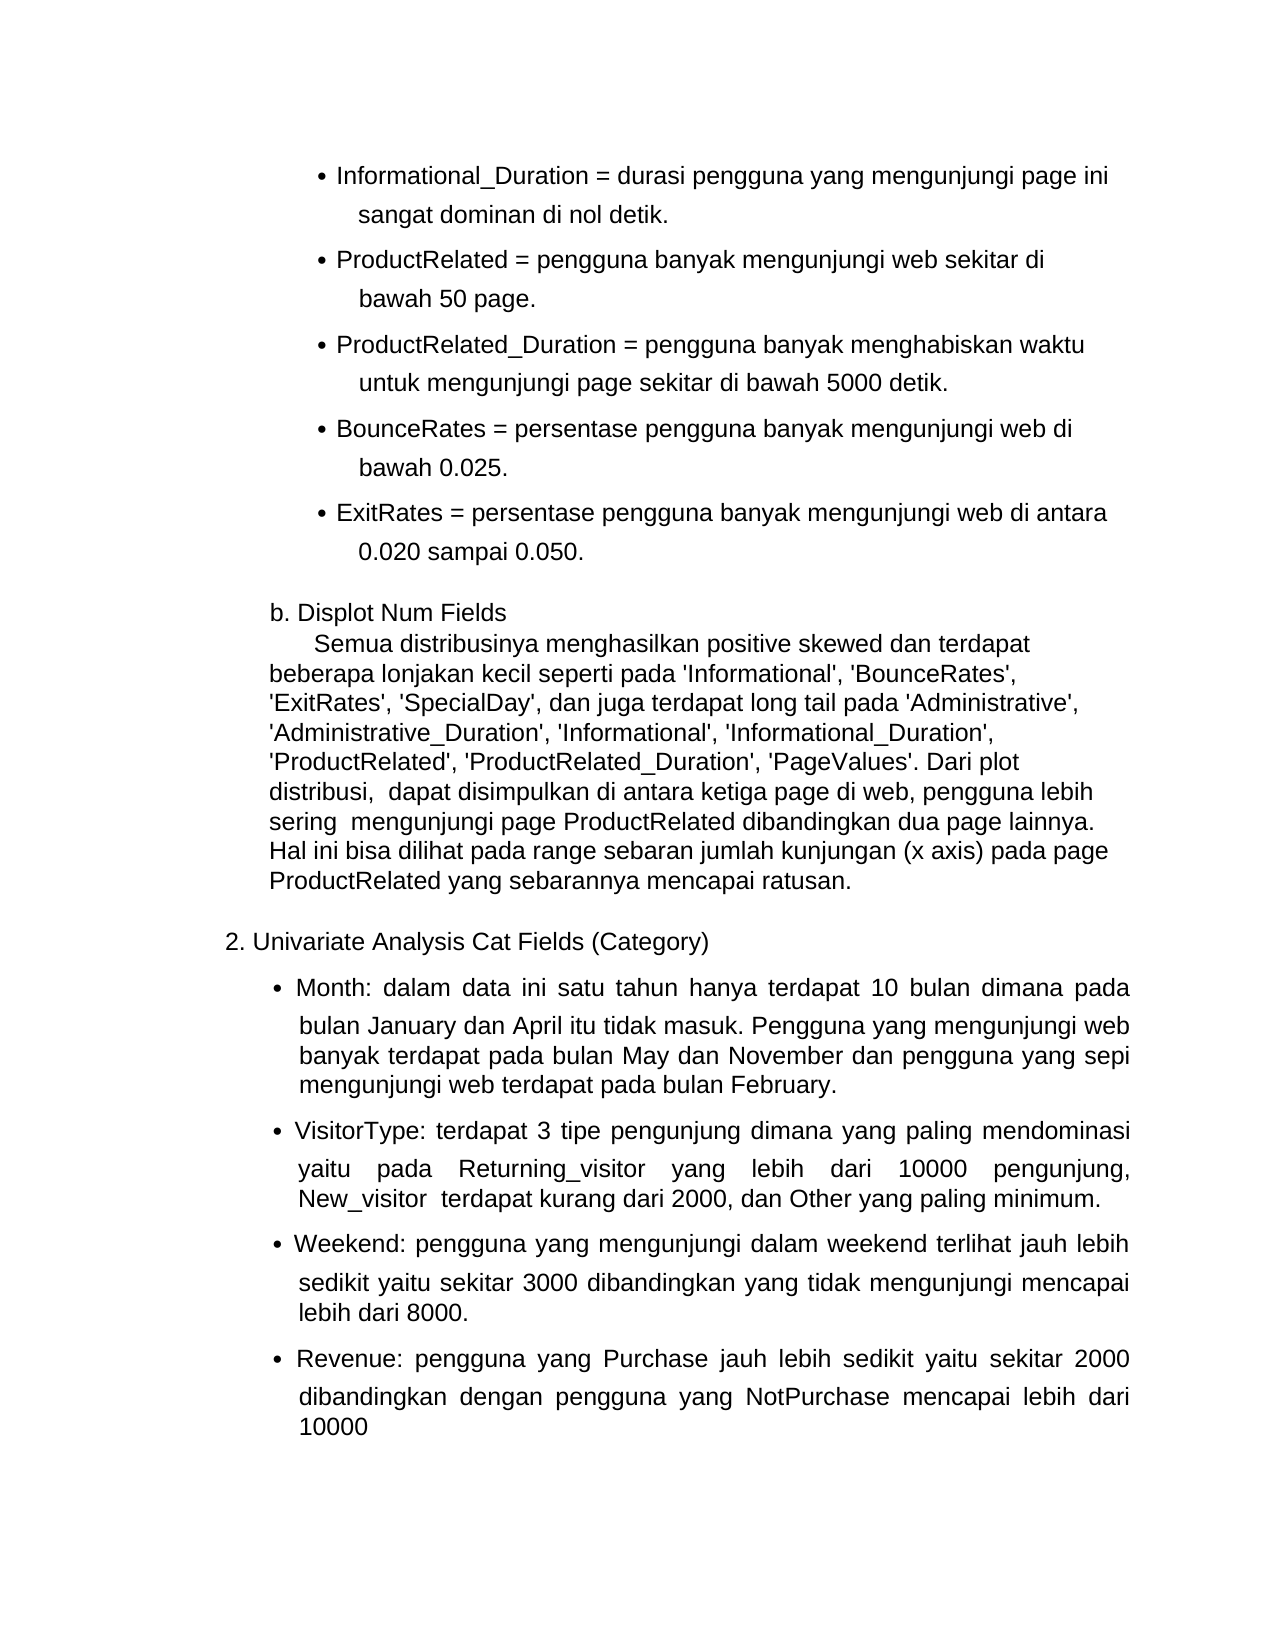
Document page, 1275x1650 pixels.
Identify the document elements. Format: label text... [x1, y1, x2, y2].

text ∙ Weekend: pengguna yang mengunjungi dalam weekend terlihat jauh lebih sedikit yaitu sekitar 3000 dibandingkan yang tidak mengunjungi mencapai lebih dari 8000. [269, 1216, 1131, 1326]
text Semua distribusinya menghasilkan positive skewed dan terdapat beberapa lonjakan kecil seperti pada 'Informational', 'BounceRates', 'ExitRates', 'SpecialDay', dan juga terdapat long tail pada 'Administrative', 'Administrative_Duration', 'Informational', 'Informational_Duration', 'ProductRelated', 'ProductRelated_Duration', 'PageValues'. Dari plot distribusi, dapat disimpulkan di antara ketiga page di web, pengguna lebih sering mengunjungi page ProductRelated dibandingkan dua page lainnya. Hal ini bisa dilihat pada range sebaran jumlah kunjungan (x axis) pada page ProductRelated yang sebarannya mencapai ratusan. [269, 629, 1132, 894]
text ∙ ProductRelated_Duration = pengguna banyak menghabiskan waktu untuk mengunjungi page sekitar di bawah 5000 detik. [314, 316, 1131, 397]
text ∙ Informational_Duration = durasi pengguna yang mengunjungi page ini sangat dominan di nol detik. [314, 147, 1132, 228]
text b. Displot Num Fields [269, 598, 1132, 627]
text ∙ ProductRelated = pengguna banyak mengunjungi web sekitar di bawah 50 page. [314, 232, 1132, 313]
text 2. Univariate Analysis Cat Fields (Category) [225, 927, 1132, 956]
text ∙ Revenue: pengguna yang Purchase jauh lebih sedikit yaitu sekitar 2000 dibandingkan dengan pengguna yang NotPurchase mencapai lebih dari 10000 [269, 1330, 1131, 1440]
text ∙ ExitRates = persentase pengguna banyak mengunjungi web di antara 0.020 sampai 0.050. [314, 485, 1132, 566]
text ∙ BounceRates = persentase pengguna banyak mengunjungi web di bawah 0.025. [314, 401, 1124, 482]
text ∙ VisitorType: terdapat 3 tipe pengunjung dimana yang paling mendominasi yaitu pada Returning_visitor yang lebih dari 10000 pengunjung, New_visitor terdapat kurang dari 2000, dan Other yang paling minimum. [269, 1102, 1132, 1213]
text ∙ Month: dalam data ini satu tahun hanya terdapat 10 bulan dimana pada bulan January dan April itu tidak masuk. Pengguna yang mengunjungi web banyak terdapat pada bulan May dan November dan pengguna yang sepi mengunjungi web terdapat pada bulan February. [269, 959, 1132, 1099]
